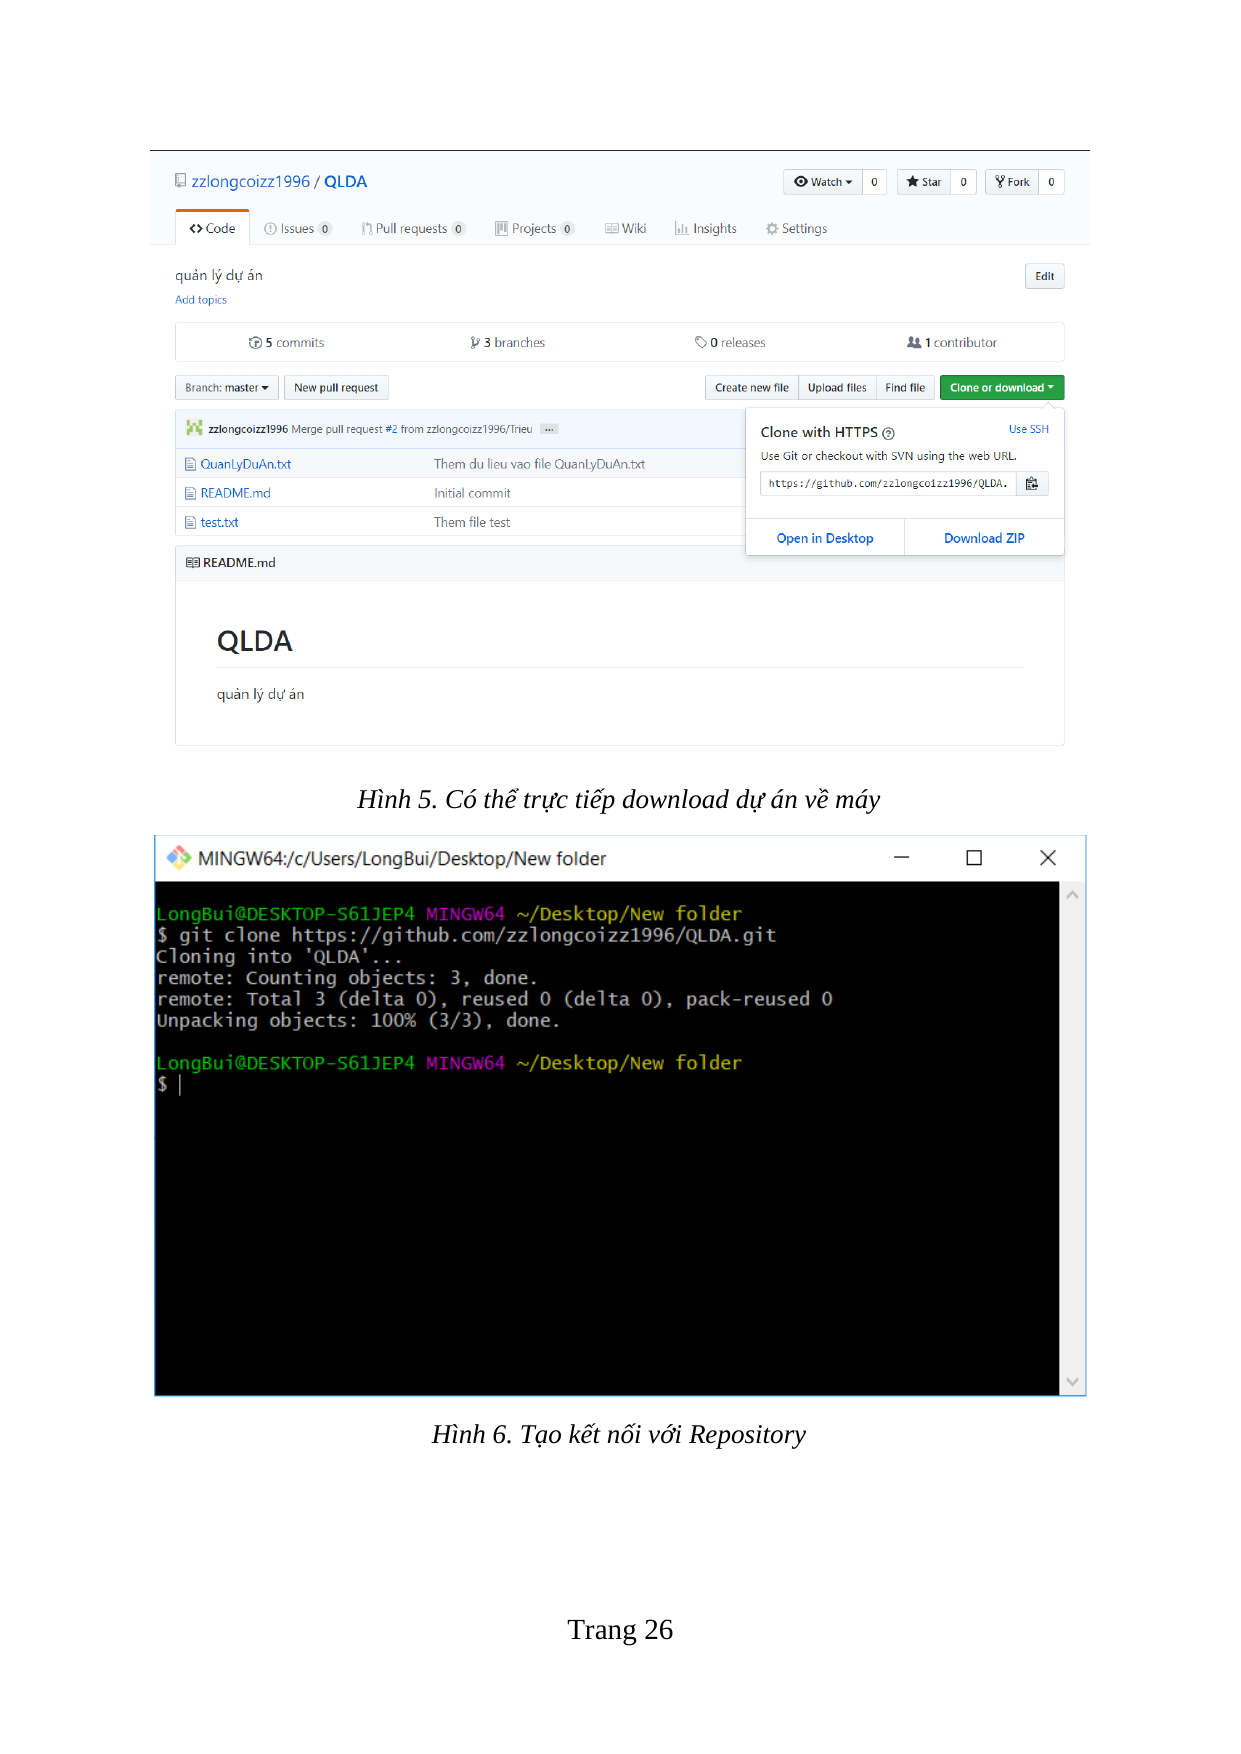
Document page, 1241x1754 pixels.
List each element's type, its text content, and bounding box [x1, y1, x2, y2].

text Hình 6. Tạo kết nối với Repository [150, 1418, 1090, 1449]
text Hình 5. Có thể trực tiếp download dự án về máy [150, 783, 1090, 814]
picture [150, 150, 1091, 764]
picture [153, 835, 1087, 1399]
